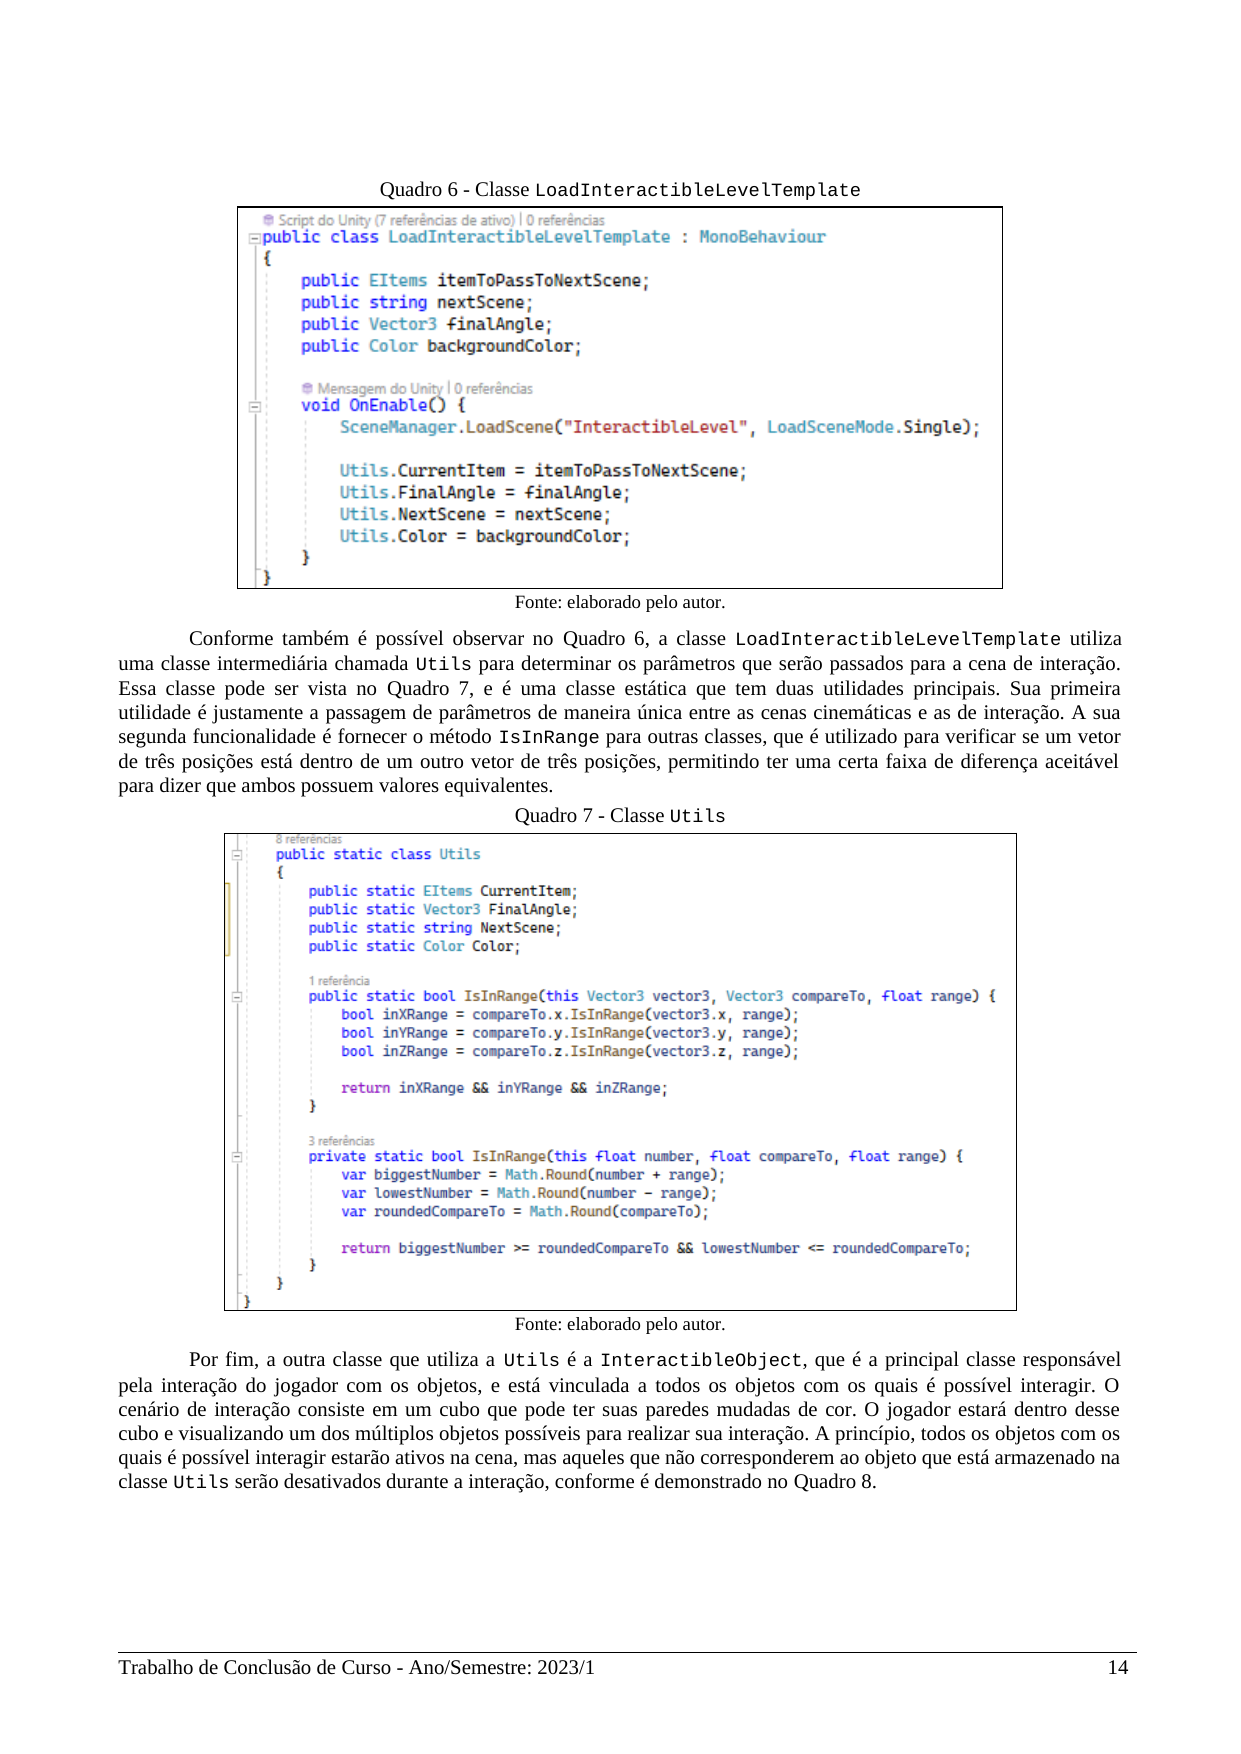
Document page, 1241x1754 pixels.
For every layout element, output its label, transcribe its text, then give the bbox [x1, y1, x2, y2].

text Quadro 6 - Classe LoadInteractibleLevelTemplate [118, 177, 1122, 202]
text Fonte: elaborado pelo autor. [118, 1313, 1122, 1335]
text Quadro 7 - Classe Utils [118, 803, 1122, 828]
text Por fim, a outra classe que utiliza a Utils é a InteractibleObject, que é a principal classe responsável pela interação do jogador com os objetos, e está vinculada a todos os objetos com os quais é possível interagir. O cenário de interação consiste em um cubo que pode ter suas paredes mudadas de cor. O jogador estará dentro desse cubo e visualizando um dos múltiplos objetos possíveis para realizar sua interação. A princípio, todos os objetos com os quais é possível interagir estarão ativos na cena, mas aqueles que não corresponderem ao objeto que está armazenado na classe Utils serão desativados durante a interação, conforme é demonstrado no Quadro 8. [118, 1347, 1122, 1494]
picture [238, 208, 1002, 588]
text Conforme também é possível observar no Quadro 6, a classe LoadInteractibleLevelTemplate utiliza uma classe intermediária chamada Utils para determinar os parâmetros que serão passados para a cena de interação. Essa classe pode ser vista no Quadro 7, e é uma classe estática que tem duas utilidades principais. Sua primeira utilidade é justamente a passagem de parâmetros de maneira única entre as cenas cinemáticas e as de interação. A sua segunda funcionalidade é fornecer o método IsInRange para outras classes, que é utilizado para verificar se um vetor de três posições está dentro de um outro vetor de três posições, permitindo ter uma certa faixa de diferença aceitável para dizer que ambos possuem valores equivalentes. [118, 625, 1122, 797]
text Fonte: elaborado pelo autor. [118, 591, 1122, 613]
picture [225, 834, 1016, 1310]
